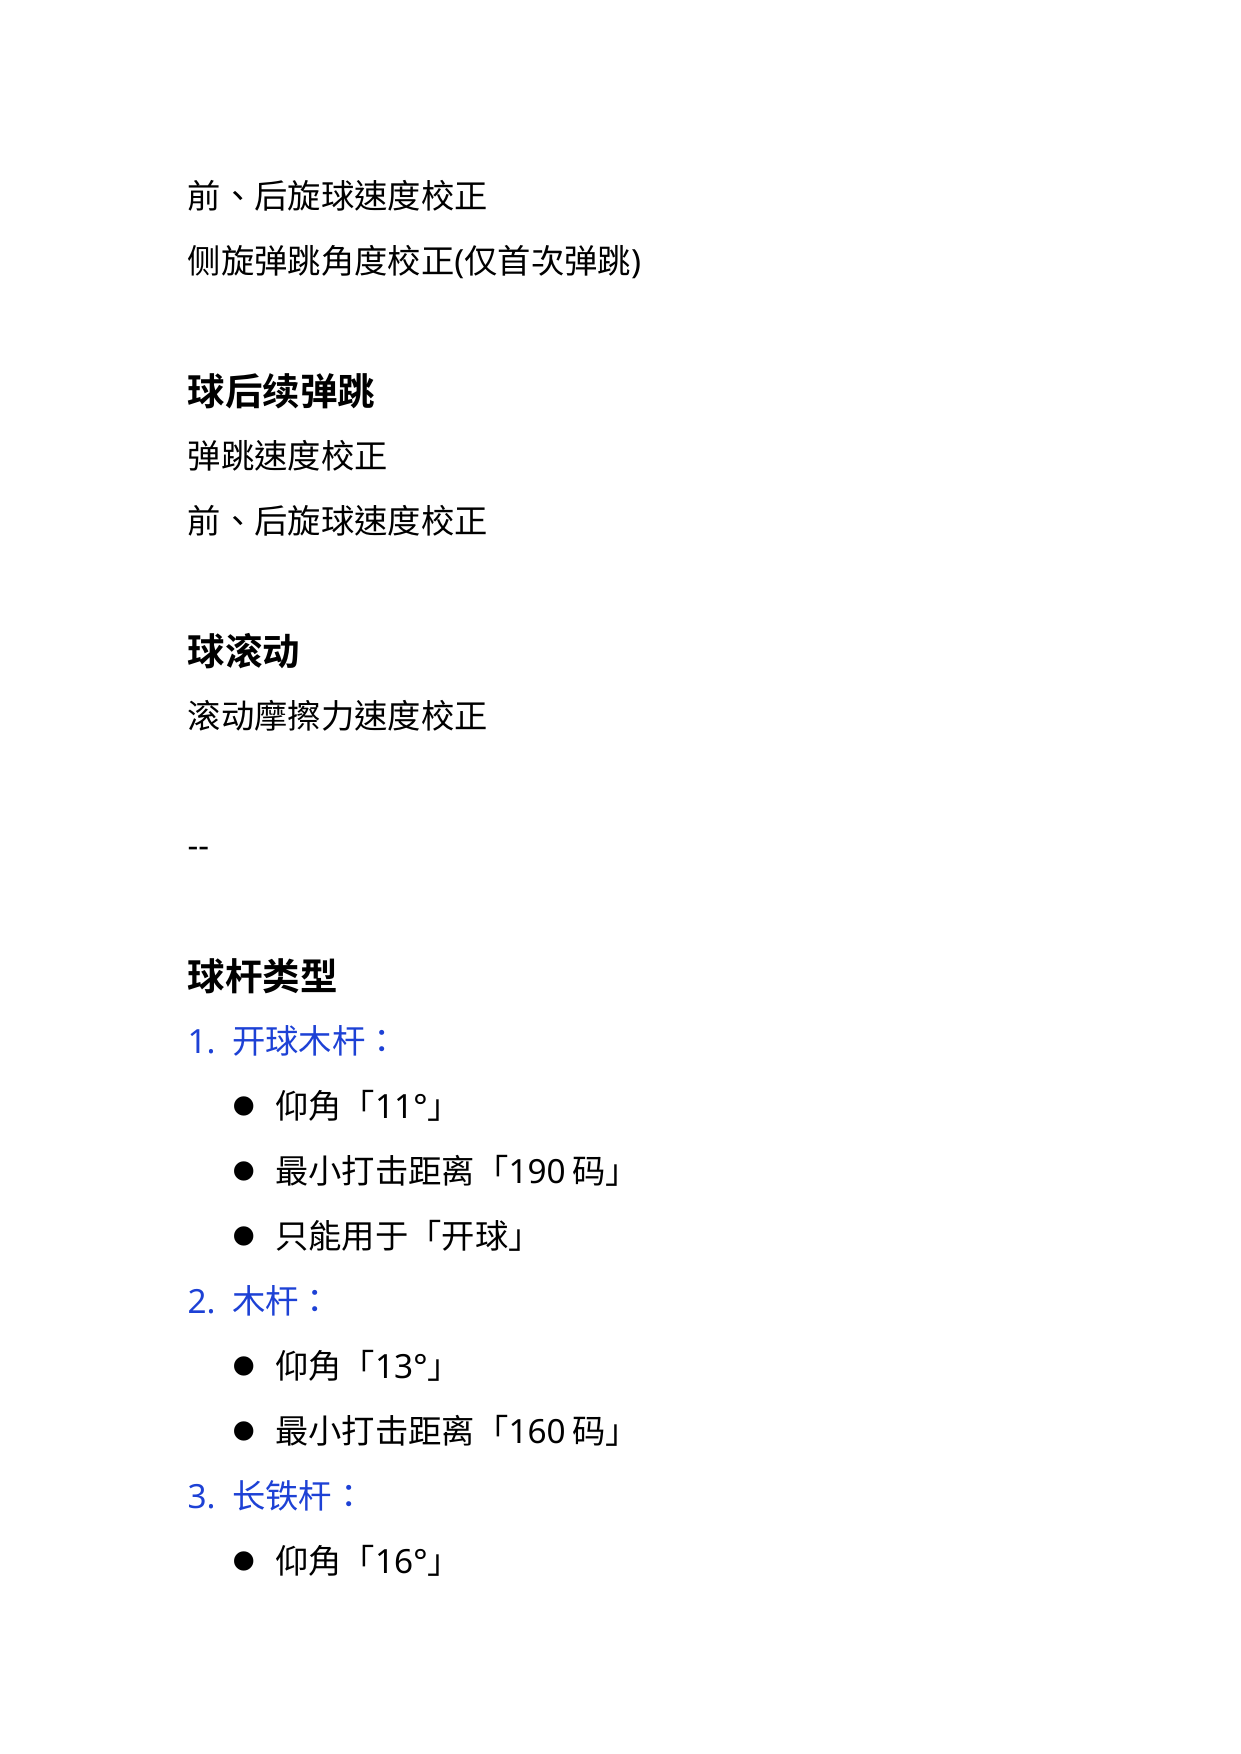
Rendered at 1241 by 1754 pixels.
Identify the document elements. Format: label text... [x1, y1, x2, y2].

list 仰角「16°」 [231, 1527, 1053, 1592]
list 球滚动 [187, 617, 1053, 682]
list 前、后旋球速度校正 [187, 487, 1053, 552]
list 仰角「11°」 [231, 1072, 1053, 1137]
text -- [187, 812, 1053, 877]
list 侧旋弹跳角度校正(仅首次弹跳) [187, 227, 1053, 292]
list 仰角「13°」 [231, 1332, 1053, 1397]
list 开球木杆： [187, 1007, 1053, 1072]
text 球杆类型 [187, 942, 1053, 1007]
list 前、后旋球速度校正 [187, 162, 1053, 227]
list 滚动摩擦力速度校正 [187, 682, 1053, 747]
list 木杆： [187, 1267, 1053, 1332]
list 弹跳速度校正 [187, 422, 1053, 487]
list 最小打击距离「190码」 [231, 1137, 1053, 1202]
list 只能用于「开球」 [231, 1202, 1053, 1267]
list 球后续弹跳 [187, 357, 1053, 422]
list 长铁杆： [187, 1462, 1053, 1527]
list 最小打击距离「160码」 [231, 1397, 1053, 1462]
